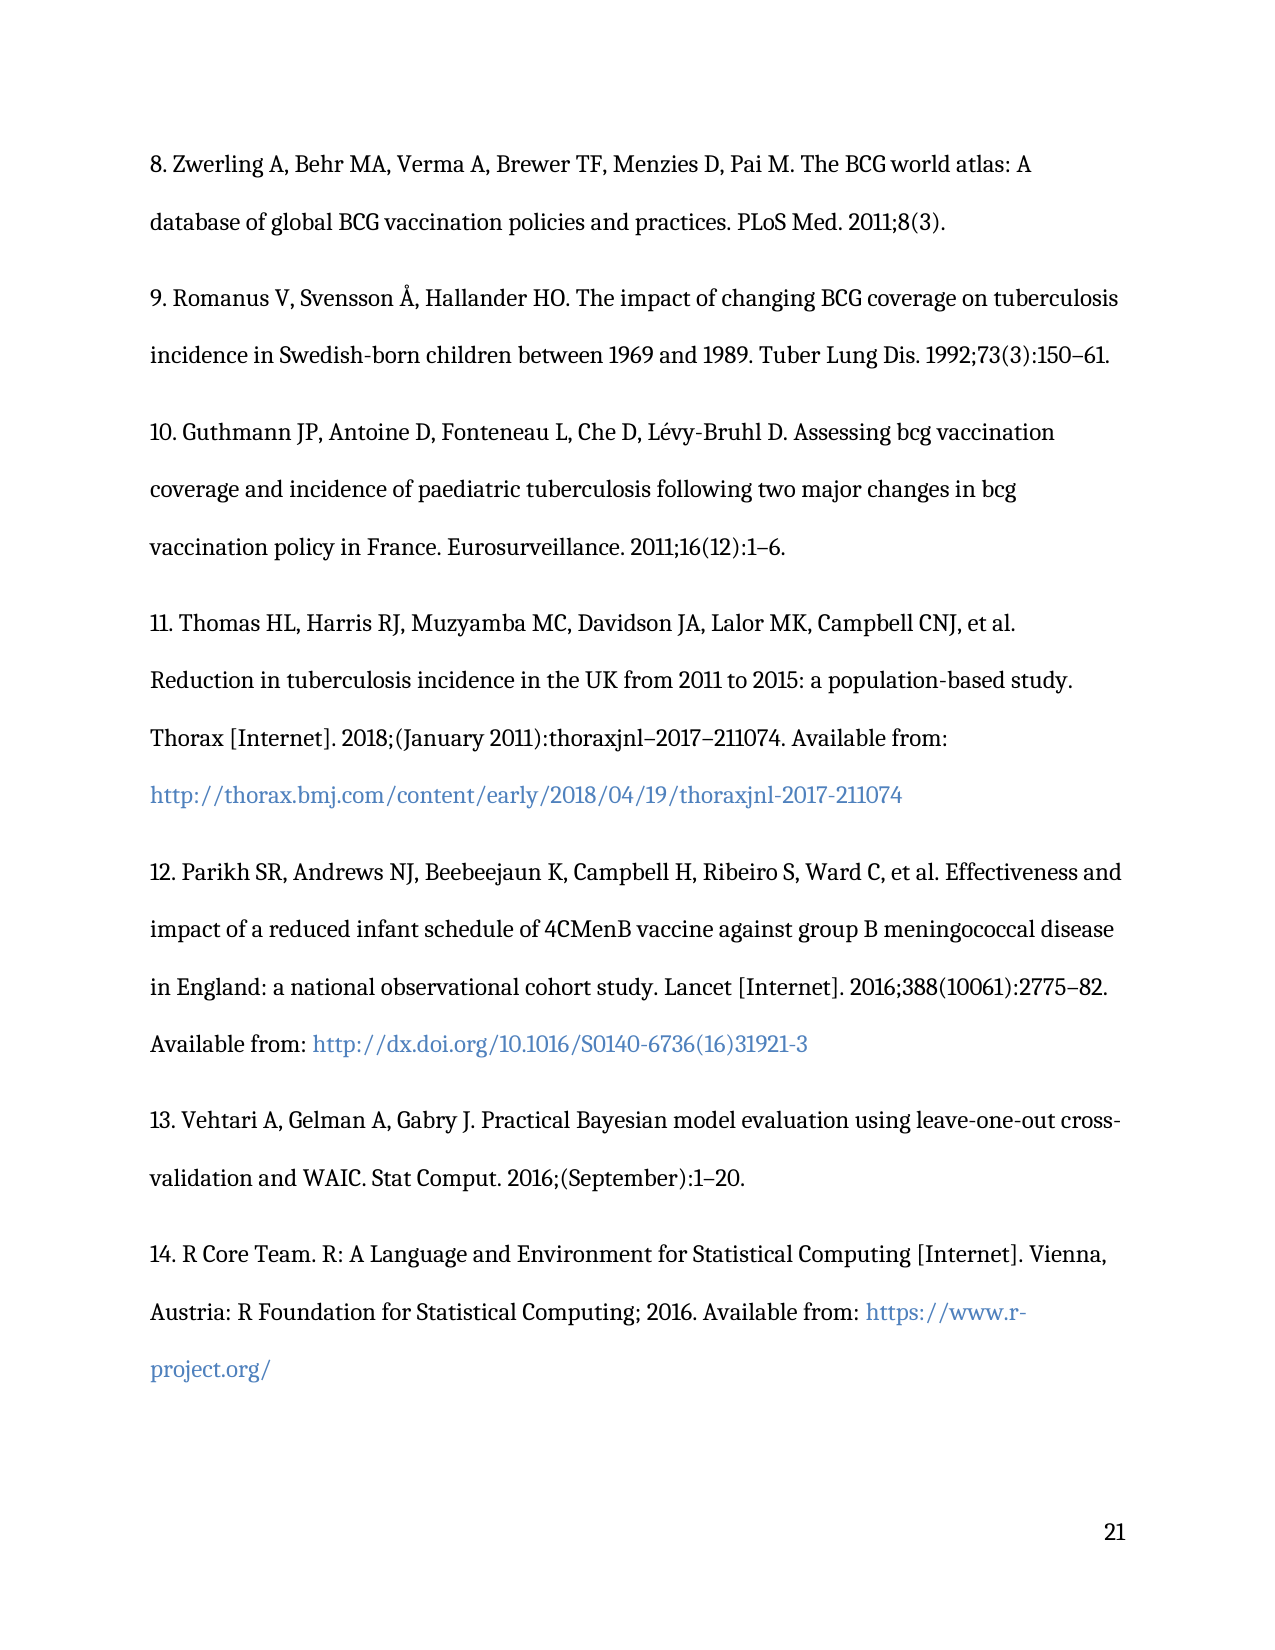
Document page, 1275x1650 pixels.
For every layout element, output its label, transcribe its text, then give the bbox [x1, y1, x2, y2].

text 11. Thomas HL, Harris RJ, Muzyamba MC, Davidson JA, Lalor MK, Campbell CNJ, et al. Reduction in tuberculosis incidence in the UK from 2011 to 2015: a population-based study. Thorax [Internet]. 2018;(January 2011):thoraxjnl–2017–211074. Available from: http://thorax.bmj.com/content/early/2018/04/19/thoraxjnl-2017-211074 [150, 609, 1125, 810]
text 12. Parikh SR, Andrews NJ, Beebeejaun K, Campbell H, Ribeiro S, Ward C, et al. Effectiveness and impact of a reduced infant schedule of 4CMenB vaccine against group B meningococcal disease in England: a national observational cohort study. Lancet [Internet]. 2016;388(10061):2775–82. Available from: http://dx.doi.org/10.1016/S0140-6736(16)31921-3 [150, 857, 1125, 1059]
text 13. Vehtari A, Gelman A, Gabry J. Practical Bayesian model evaluation using leave-one-out cross-validation and WAIC. Stat Comput. 2016;(September):1–20. [150, 1106, 1125, 1192]
text 10. Guthmann JP, Antoine D, Fonteneau L, Che D, Lévy-Bruhl D. Assessing bcg vaccination coverage and incidence of paediatric tuberculosis following two major changes in bcg vaccination policy in France. Eurosurveillance. 2011;16(12):1–6. [150, 417, 1125, 561]
text 14. R Core Team. R: A Language and Environment for Statistical Computing [Internet]. Vienna, Austria: R Foundation for Statistical Computing; 2016. Available from: https://www.r-project.org/ [150, 1240, 1125, 1384]
text 8. Zwerling A, Behr MA, Verma A, Brewer TF, Menzies D, Pai M. The BCG world atlas: A database of global BCG vaccination policies and practices. PLoS Med. 2011;8(3). [150, 150, 1125, 236]
text 9. Romanus V, Svensson Å, Hallander HO. The impact of changing BCG coverage on tuberculosis incidence in Swedish-born children between 1969 and 1989. Tuber Lung Dis. 1992;73(3):150–61. [150, 284, 1125, 370]
